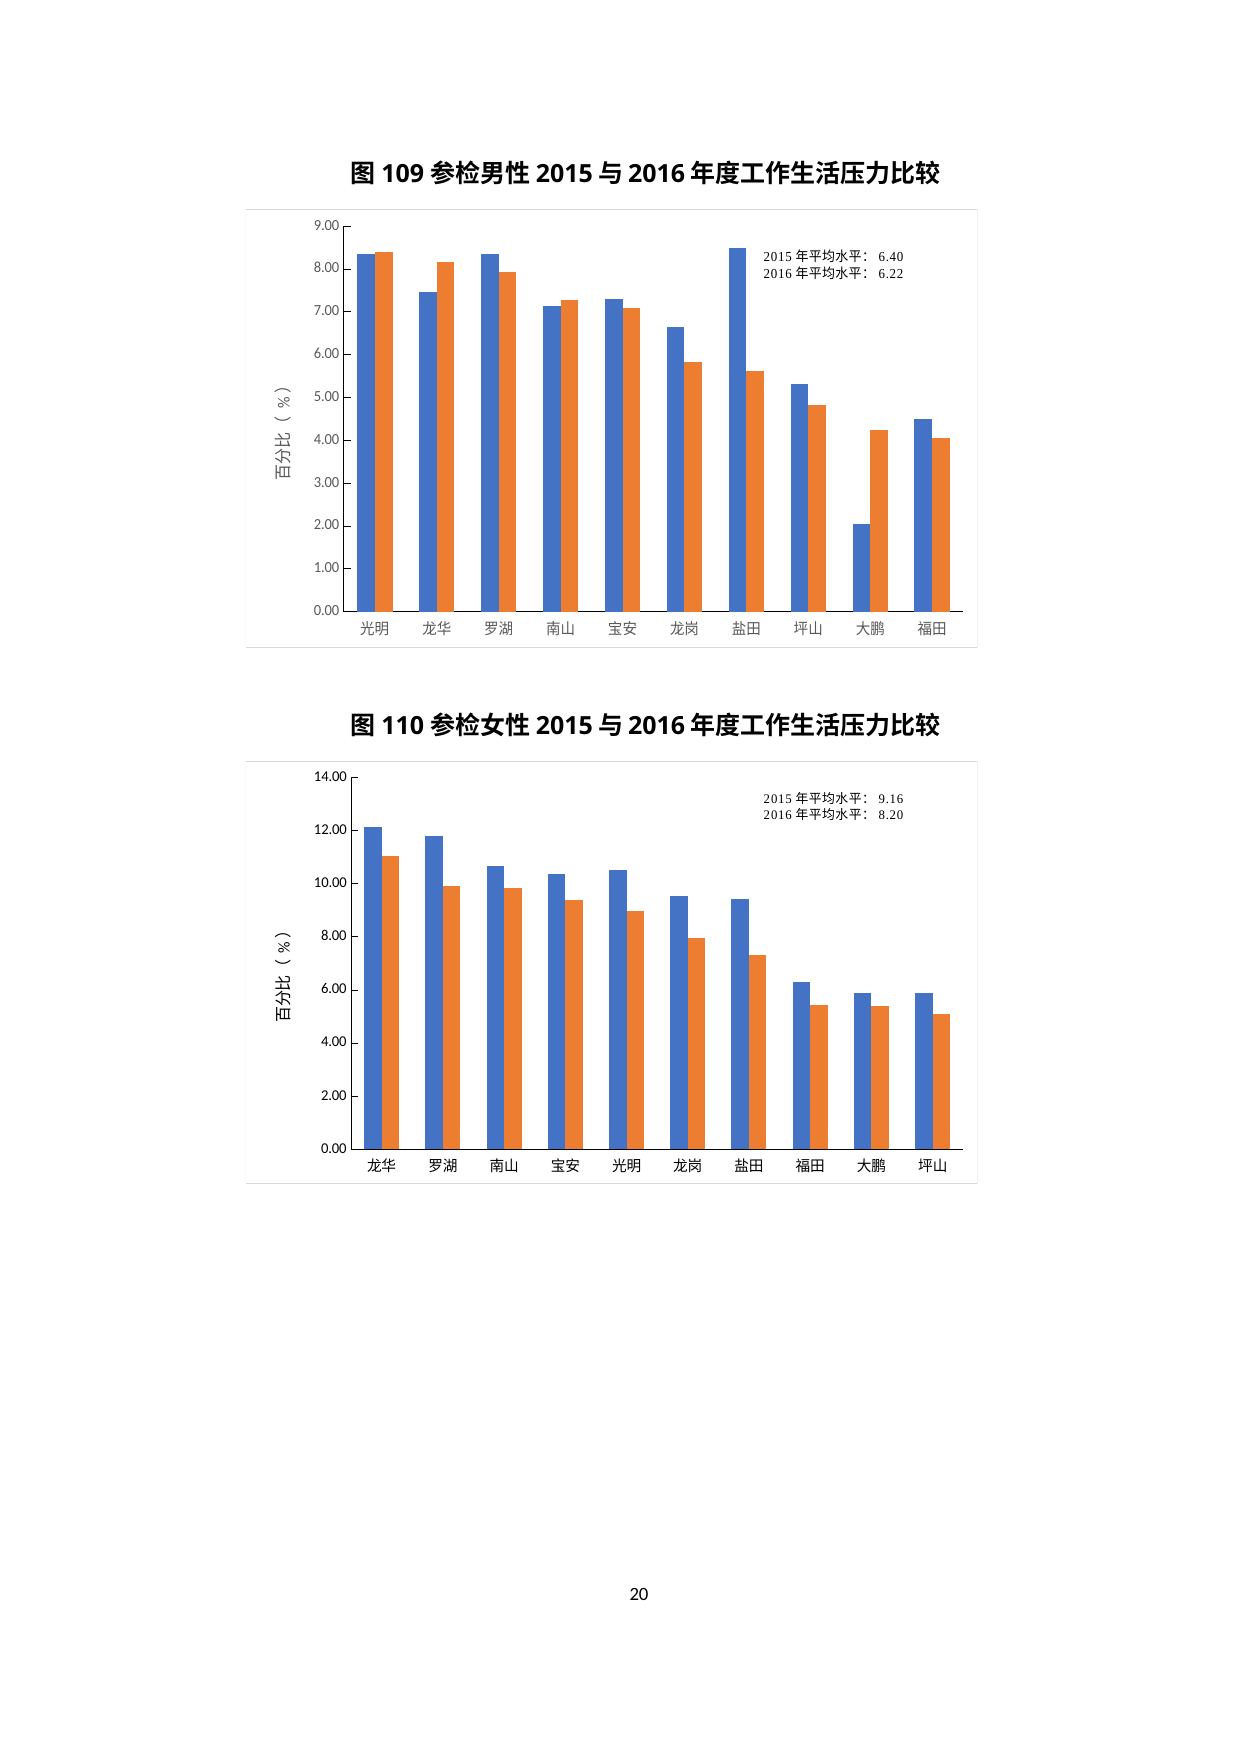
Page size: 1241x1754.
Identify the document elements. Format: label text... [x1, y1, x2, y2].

text 图 109 参检男性2015与2016年度工作生活压力比较 [187, 152, 1053, 192]
text 图 110 参检女性2015与2016年度工作生活压力比较 [187, 704, 1053, 743]
